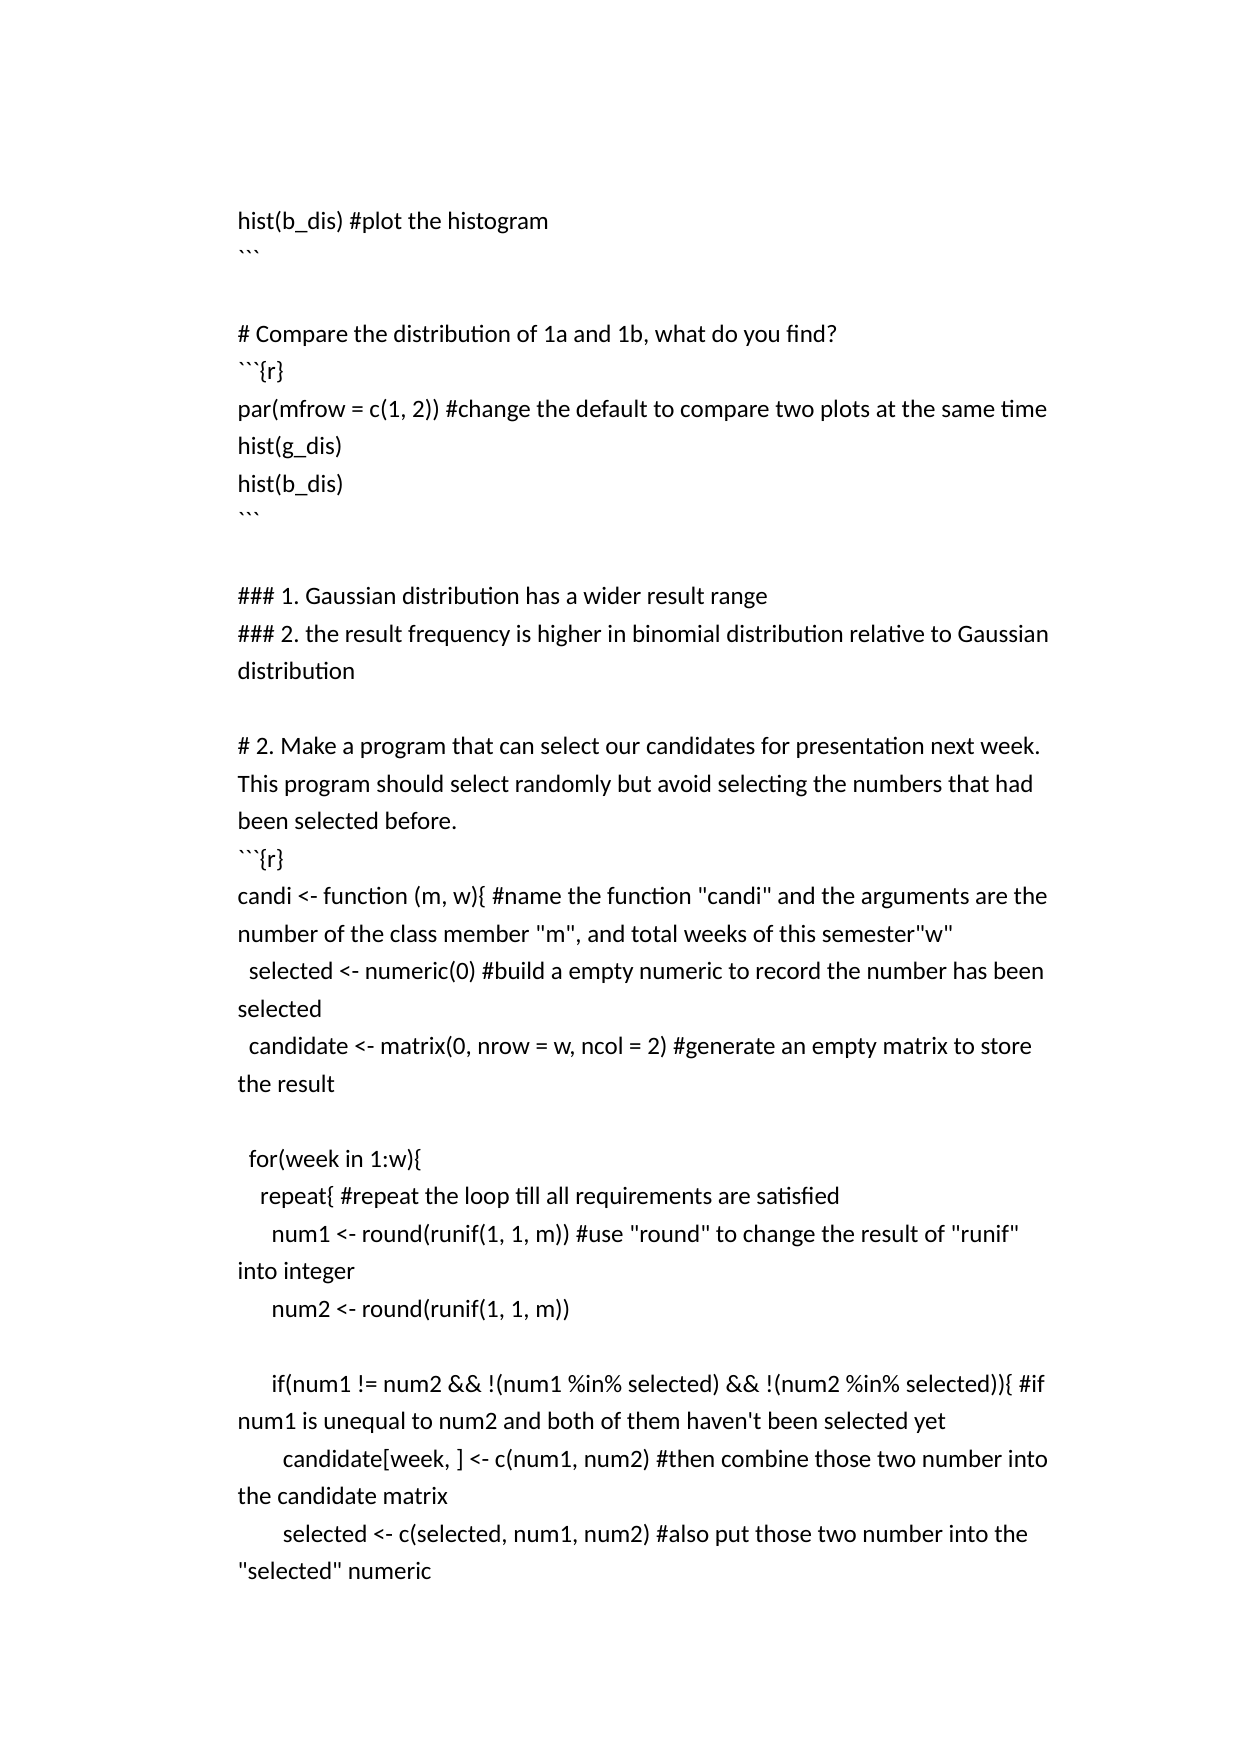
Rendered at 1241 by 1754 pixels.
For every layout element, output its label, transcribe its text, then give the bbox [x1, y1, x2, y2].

list candidate[week, ] <- c(num1, num2) #then combine those two number into the candidate matrix [237, 1439, 1053, 1514]
list ### 1. Gaussian distribution has a wider result range [237, 577, 1053, 614]
list candidate <- matrix(0, nrow = w, ncol = 2) #generate an empty matrix to store the result [237, 1027, 1053, 1102]
list for(week in 1:w){ [237, 1139, 1053, 1177]
list hist(g_dis) [237, 427, 1053, 464]
list num1 <- round(runif(1, 1, m)) #use "round" to change the result of "runif" into integer [237, 1214, 1053, 1289]
list ### 2. the result frequency is higher in binomial distribution relative to Gaussian distribution [237, 614, 1053, 689]
list # 2. Make a program that can select our candidates for presentation next week. This program should select randomly but avoid selecting the numbers that had been selected before. [237, 727, 1053, 839]
list ```{r} [237, 839, 1053, 877]
list repeat{ #repeat the loop till all requirements are satisfied [237, 1177, 1053, 1214]
list ``` [237, 239, 1053, 277]
list selected <- numeric(0) #build a empty numeric to record the number has been selected [237, 952, 1053, 1027]
list # Compare the distribution of 1a and 1b, what do you find? [237, 314, 1053, 352]
list selected <- c(selected, num1, num2) #also put those two number into the "selected" numeric [237, 1514, 1053, 1589]
list hist(b_dis) [237, 464, 1053, 502]
list par(mfrow = c(1, 2)) #change the default to compare two plots at the same time [237, 389, 1053, 427]
list ``` [237, 502, 1053, 539]
list num2 <- round(runif(1, 1, m)) [237, 1289, 1053, 1327]
list candi <- function (m, w){ #name the function "candi" and the arguments are the number of the class member "m", and total weeks of this semester"w" [237, 877, 1053, 952]
list if(num1 != num2 && !(num1 %in% selected) && !(num2 %in% selected)){ #if num1 is unequal to num2 and both of them haven't been selected yet [237, 1364, 1053, 1439]
list ```{r} [237, 352, 1053, 389]
list hist(b_dis) #plot the histogram [237, 202, 1053, 239]
